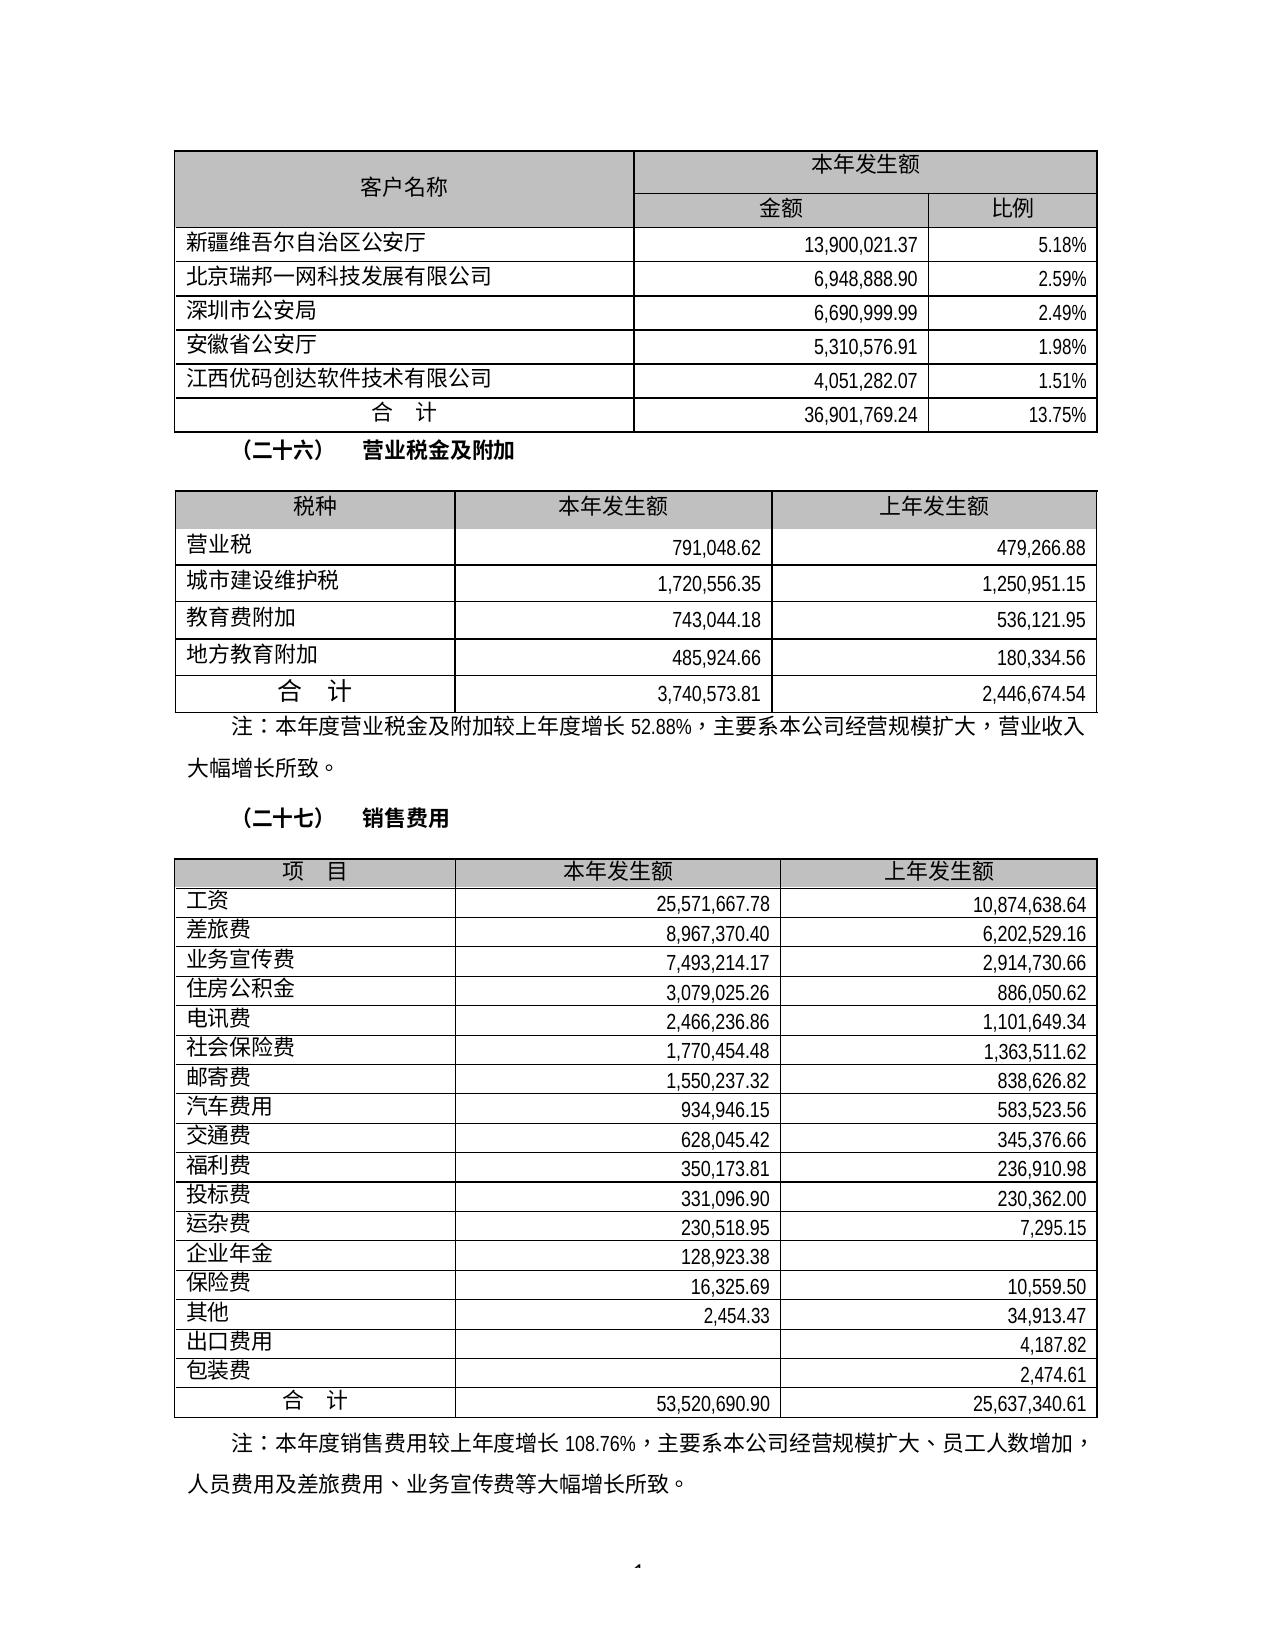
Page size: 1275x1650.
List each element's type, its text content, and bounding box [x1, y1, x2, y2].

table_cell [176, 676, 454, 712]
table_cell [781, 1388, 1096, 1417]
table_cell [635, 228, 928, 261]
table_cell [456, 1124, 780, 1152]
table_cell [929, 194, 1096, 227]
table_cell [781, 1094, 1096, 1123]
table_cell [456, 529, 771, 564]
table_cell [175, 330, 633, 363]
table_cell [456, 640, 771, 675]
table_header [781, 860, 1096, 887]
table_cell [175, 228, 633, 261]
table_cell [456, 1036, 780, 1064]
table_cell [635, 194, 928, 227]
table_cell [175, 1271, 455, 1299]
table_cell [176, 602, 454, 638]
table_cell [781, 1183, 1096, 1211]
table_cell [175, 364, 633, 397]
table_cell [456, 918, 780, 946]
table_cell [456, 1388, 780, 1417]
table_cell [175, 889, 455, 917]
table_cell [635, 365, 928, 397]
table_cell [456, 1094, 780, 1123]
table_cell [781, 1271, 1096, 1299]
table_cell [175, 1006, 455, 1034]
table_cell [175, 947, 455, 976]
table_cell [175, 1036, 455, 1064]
text （二十七） 销售费用 [231, 803, 1112, 833]
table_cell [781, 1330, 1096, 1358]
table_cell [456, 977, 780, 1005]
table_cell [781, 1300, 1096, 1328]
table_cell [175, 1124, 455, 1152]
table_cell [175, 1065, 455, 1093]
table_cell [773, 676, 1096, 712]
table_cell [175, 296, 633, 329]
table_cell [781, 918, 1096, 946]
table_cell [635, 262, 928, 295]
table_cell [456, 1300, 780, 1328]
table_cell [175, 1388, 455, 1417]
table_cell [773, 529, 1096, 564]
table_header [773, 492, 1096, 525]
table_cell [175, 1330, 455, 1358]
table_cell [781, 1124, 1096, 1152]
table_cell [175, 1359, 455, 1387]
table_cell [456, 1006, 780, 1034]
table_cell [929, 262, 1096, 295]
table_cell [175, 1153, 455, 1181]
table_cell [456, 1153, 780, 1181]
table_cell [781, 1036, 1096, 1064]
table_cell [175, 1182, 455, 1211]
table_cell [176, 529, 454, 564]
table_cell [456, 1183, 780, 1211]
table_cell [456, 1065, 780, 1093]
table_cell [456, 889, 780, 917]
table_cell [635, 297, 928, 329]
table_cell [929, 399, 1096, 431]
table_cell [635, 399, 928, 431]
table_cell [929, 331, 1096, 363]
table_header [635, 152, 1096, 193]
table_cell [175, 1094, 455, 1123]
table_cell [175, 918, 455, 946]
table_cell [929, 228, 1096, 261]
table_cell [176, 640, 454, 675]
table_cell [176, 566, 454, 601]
text 注：本年度销售费用较上年度增长 108.76%，主要系本公司经营规模扩大、员工人数增加， 人员费用及差旅费用、业务宣传费等大幅增长所致。 [187, 1427, 1097, 1499]
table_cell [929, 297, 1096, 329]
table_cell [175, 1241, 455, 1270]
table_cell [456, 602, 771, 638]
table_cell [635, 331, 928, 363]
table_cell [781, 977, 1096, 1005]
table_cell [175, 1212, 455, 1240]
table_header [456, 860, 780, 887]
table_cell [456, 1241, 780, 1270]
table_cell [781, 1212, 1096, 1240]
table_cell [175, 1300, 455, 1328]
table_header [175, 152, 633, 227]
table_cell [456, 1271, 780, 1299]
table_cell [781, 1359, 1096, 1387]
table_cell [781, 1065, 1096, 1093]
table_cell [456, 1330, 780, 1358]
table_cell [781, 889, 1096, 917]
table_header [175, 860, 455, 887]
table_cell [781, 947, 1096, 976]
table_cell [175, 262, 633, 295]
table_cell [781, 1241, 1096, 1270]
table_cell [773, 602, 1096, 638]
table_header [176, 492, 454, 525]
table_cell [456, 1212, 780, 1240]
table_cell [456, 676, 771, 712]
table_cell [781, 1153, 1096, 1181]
text 注：本年度营业税金及附加较上年度增长 52.88%，主要系本公司经营规模扩大，营业收入 [231, 713, 1112, 740]
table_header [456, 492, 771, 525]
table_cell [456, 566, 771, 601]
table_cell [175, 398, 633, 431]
text （二十六） 营业税金及附加 [231, 435, 1112, 465]
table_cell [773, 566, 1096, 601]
text 大幅增长所致。 [187, 752, 1112, 782]
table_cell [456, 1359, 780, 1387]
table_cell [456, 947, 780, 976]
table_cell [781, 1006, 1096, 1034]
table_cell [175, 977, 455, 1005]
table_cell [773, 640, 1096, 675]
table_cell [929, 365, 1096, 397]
